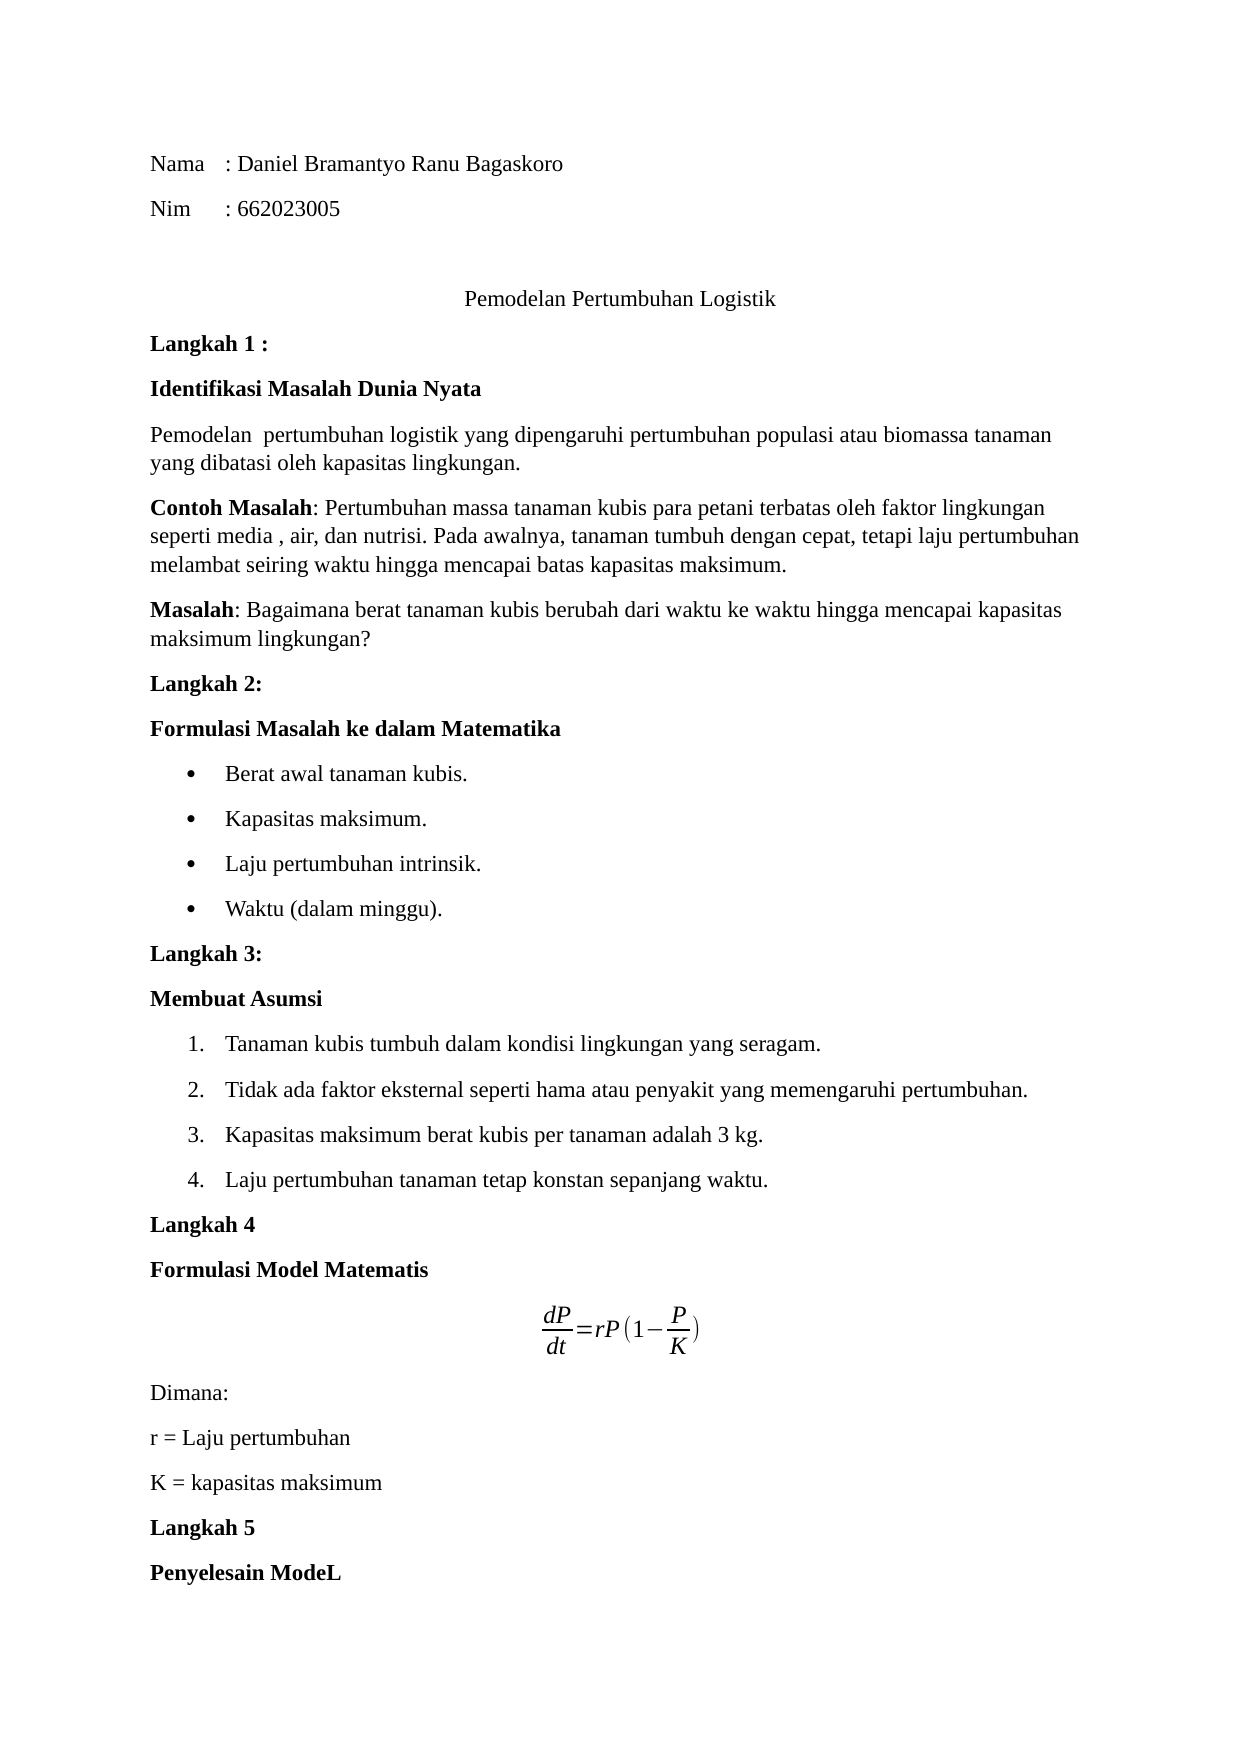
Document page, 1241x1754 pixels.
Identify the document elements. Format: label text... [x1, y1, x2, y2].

text Contoh Masalah: Pertumbuhan massa tanaman kubis para petani terbatas oleh faktor lingkungan seperti media , air, dan nutrisi. Pada awalnya, tanaman tumbuh dengan cepat, tetapi laju pertumbuhan melambat seiring waktu hingga mencapai batas kapasitas maksimum. [150, 494, 1090, 577]
text Nama : Daniel Bramantyo Ranu Bagaskoro [150, 150, 1090, 176]
text Masalah: Bagaimana berat tanaman kubis berubah dari waktu ke waktu hingga mencapai kapasitas maksimum lingkungan? [150, 596, 1090, 651]
text Langkah 1 : [150, 330, 1090, 357]
text Formulasi Masalah ke dalam Matematika [150, 715, 1090, 741]
list Tidak ada faktor eksternal seperti hama atau penyakit yang memengaruhi pertumbuhan. [187, 1076, 1090, 1102]
list Berat awal tanaman kubis. [187, 760, 1090, 786]
text Membuat Asumsi [150, 985, 1090, 1012]
text Pemodelan pertumbuhan logistik yang dipengaruhi pertumbuhan populasi atau biomassa tanaman yang dibatasi oleh kapasitas lingkungan. [150, 421, 1090, 475]
list Laju pertumbuhan intrinsik. [187, 850, 1090, 876]
text Penyelesain ModeL [150, 1559, 1090, 1586]
text Dimana: [150, 1379, 1090, 1405]
list Laju pertumbuhan tanaman tetap konstan sepanjang waktu. [187, 1166, 1090, 1192]
list Kapasitas maksimum berat kubis per tanaman adalah 3 kg. [187, 1121, 1090, 1147]
list Kapasitas maksimum. [187, 805, 1090, 831]
text Langkah 5 [150, 1514, 1090, 1541]
text Langkah 3: [150, 940, 1090, 967]
list Tanaman kubis tumbuh dalam kondisi lingkungan yang seragam. [187, 1031, 1090, 1057]
text r = Laju pertumbuhan [150, 1424, 1090, 1450]
text Langkah 4 [150, 1211, 1090, 1237]
text K = kapasitas maksimum [150, 1469, 1090, 1496]
text Formulasi Model Matematis [150, 1256, 1090, 1282]
text Identifikasi Masalah Dunia Nyata [150, 376, 1090, 402]
list Waktu (dalam minggu). [187, 895, 1090, 922]
text Nim : 662023005 [150, 195, 1090, 221]
text Langkah 2: [150, 670, 1090, 696]
text Pemodelan Pertumbuhan Logistik [150, 285, 1090, 312]
